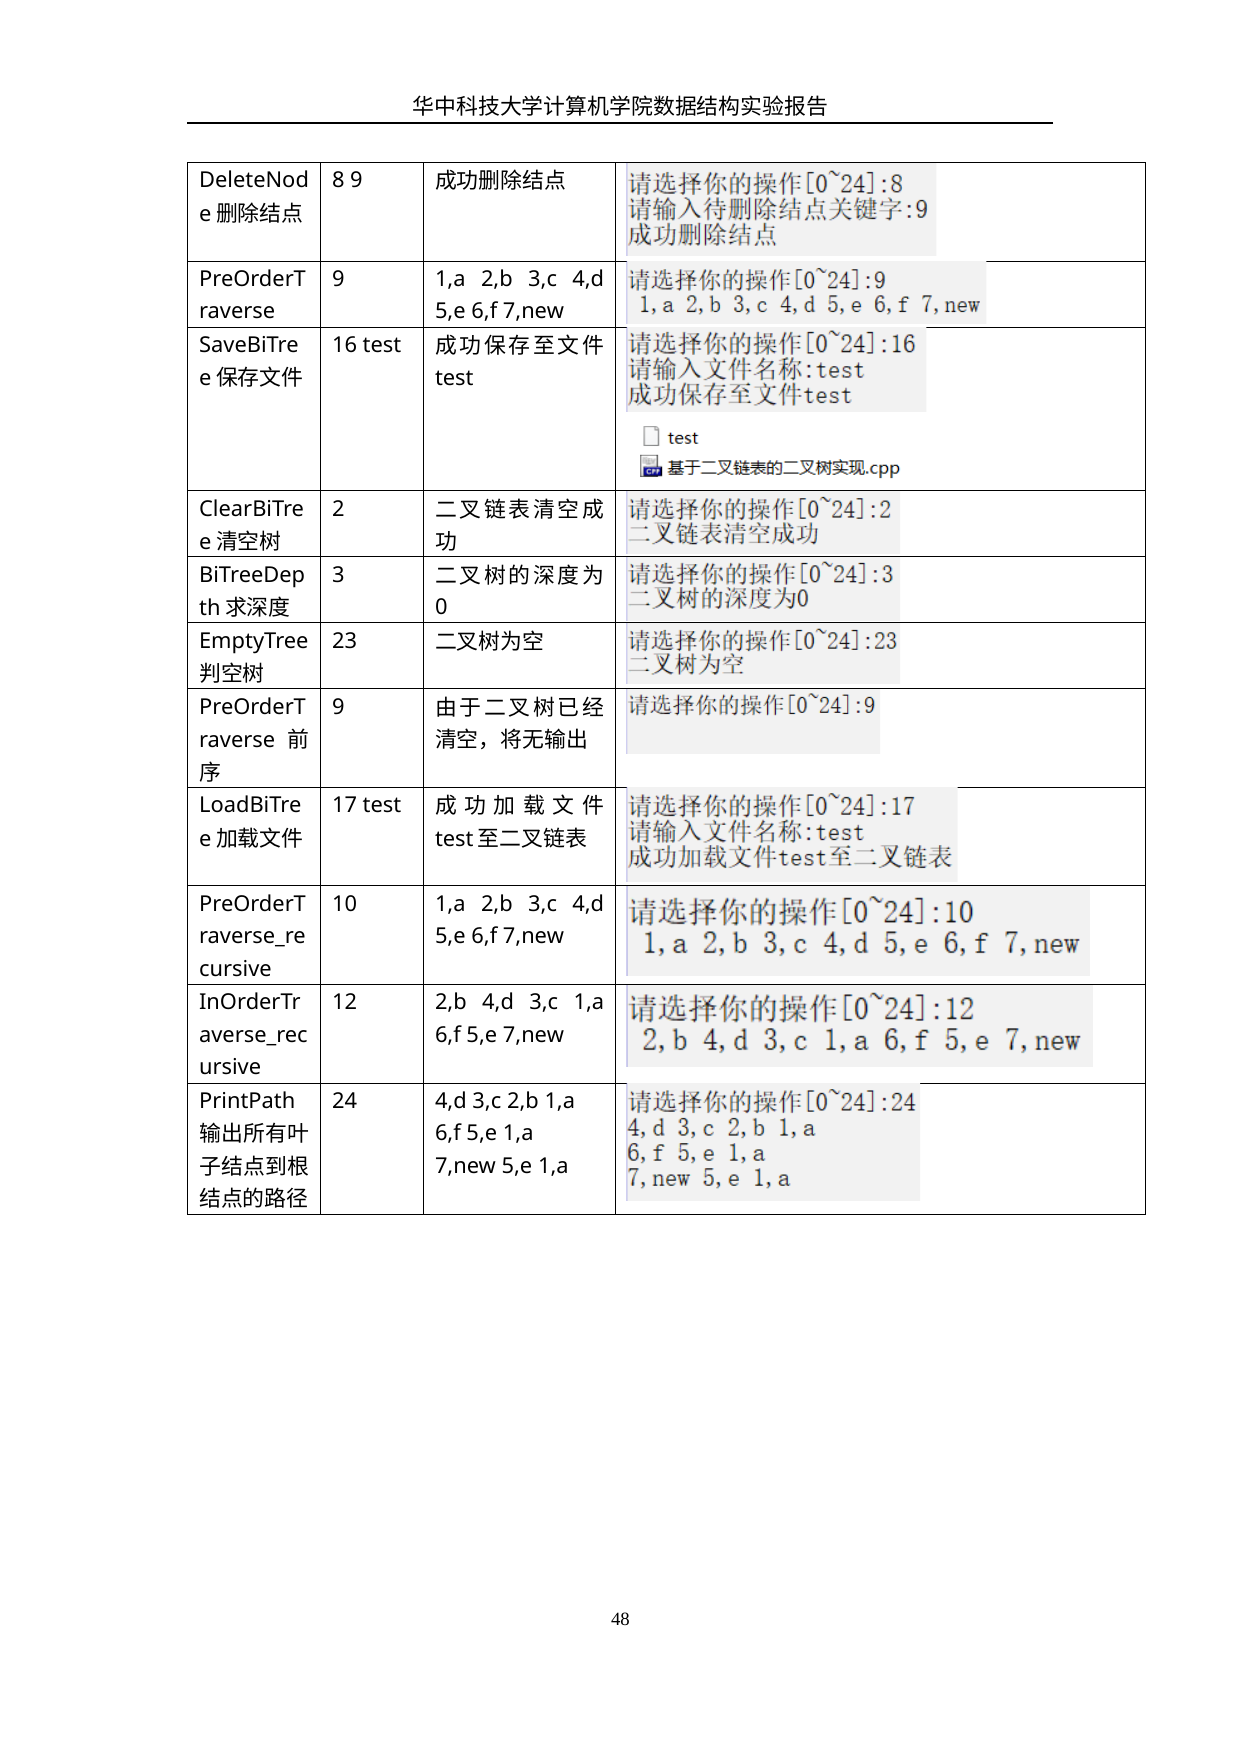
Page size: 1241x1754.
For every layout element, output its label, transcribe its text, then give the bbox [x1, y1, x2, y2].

table_cell PreOrderTraverse_recursive [188, 886, 320, 984]
table_cell 二叉树为空 [424, 623, 615, 688]
table_cell 12 [321, 985, 423, 1082]
table_cell PreOrderTraverse前序 [188, 689, 320, 787]
table_cell PreOrderTraverse [188, 262, 320, 327]
table_cell [616, 788, 1145, 885]
table_cell [616, 163, 1145, 261]
table_cell 2 [321, 491, 423, 556]
table_cell [616, 886, 1145, 984]
table_cell InOrderTraverse_recursive [188, 985, 320, 1082]
table_cell [616, 491, 1145, 556]
table_cell 成功保存至文件test [424, 328, 615, 490]
table_cell 由于二叉树已经清空，将无输出 [424, 689, 615, 787]
table_cell [616, 623, 1145, 688]
table_cell 16 test [321, 328, 423, 490]
table_cell 4,d 3,c 2,b 1,a 6,f 5,e 1,a 7,new 5,e 1,a [424, 1084, 615, 1213]
table_cell EmptyTree判空树 [188, 623, 320, 688]
table_cell 1,a 2,b 3,c 4,d 5,e 6,f 7,new [424, 886, 615, 984]
table_cell 3 [321, 557, 423, 622]
table_cell 24 [321, 1084, 423, 1213]
table_cell 10 [321, 886, 423, 984]
table_cell [616, 689, 1145, 787]
table_cell [616, 328, 1145, 490]
table_cell 二叉链表清空成功 [424, 491, 615, 556]
table_cell 成功删除结点 [424, 163, 615, 261]
table_cell 二叉树的深度为0 [424, 557, 615, 622]
table_cell 23 [321, 623, 423, 688]
table_cell LoadBiTree加载文件 [188, 788, 320, 885]
table_cell 9 [321, 689, 423, 787]
table_cell ClearBiTree清空树 [188, 491, 320, 556]
table_cell 8 9 [321, 163, 423, 261]
table_cell [616, 1084, 1145, 1213]
table_cell BiTreeDepth求深度 [188, 557, 320, 622]
table_cell PrintPath输出所有叶子结点到根结点的路径 [188, 1084, 320, 1213]
table_cell 2,b 4,d 3,c 1,a 6,f 5,e 7,new [424, 985, 615, 1082]
table_cell [616, 262, 1145, 327]
table_cell 1,a 2,b 3,c 4,d 5,e 6,f 7,new [424, 262, 615, 327]
table_cell SaveBiTree保存文件 [188, 328, 320, 490]
table_cell 成功加载文件test至二叉链表 [424, 788, 615, 885]
table_cell 17 test [321, 788, 423, 885]
table_cell [616, 557, 1145, 622]
table_cell DeleteNode删除结点 [188, 163, 320, 261]
table_cell [616, 985, 1145, 1082]
table_cell 9 [321, 262, 423, 327]
